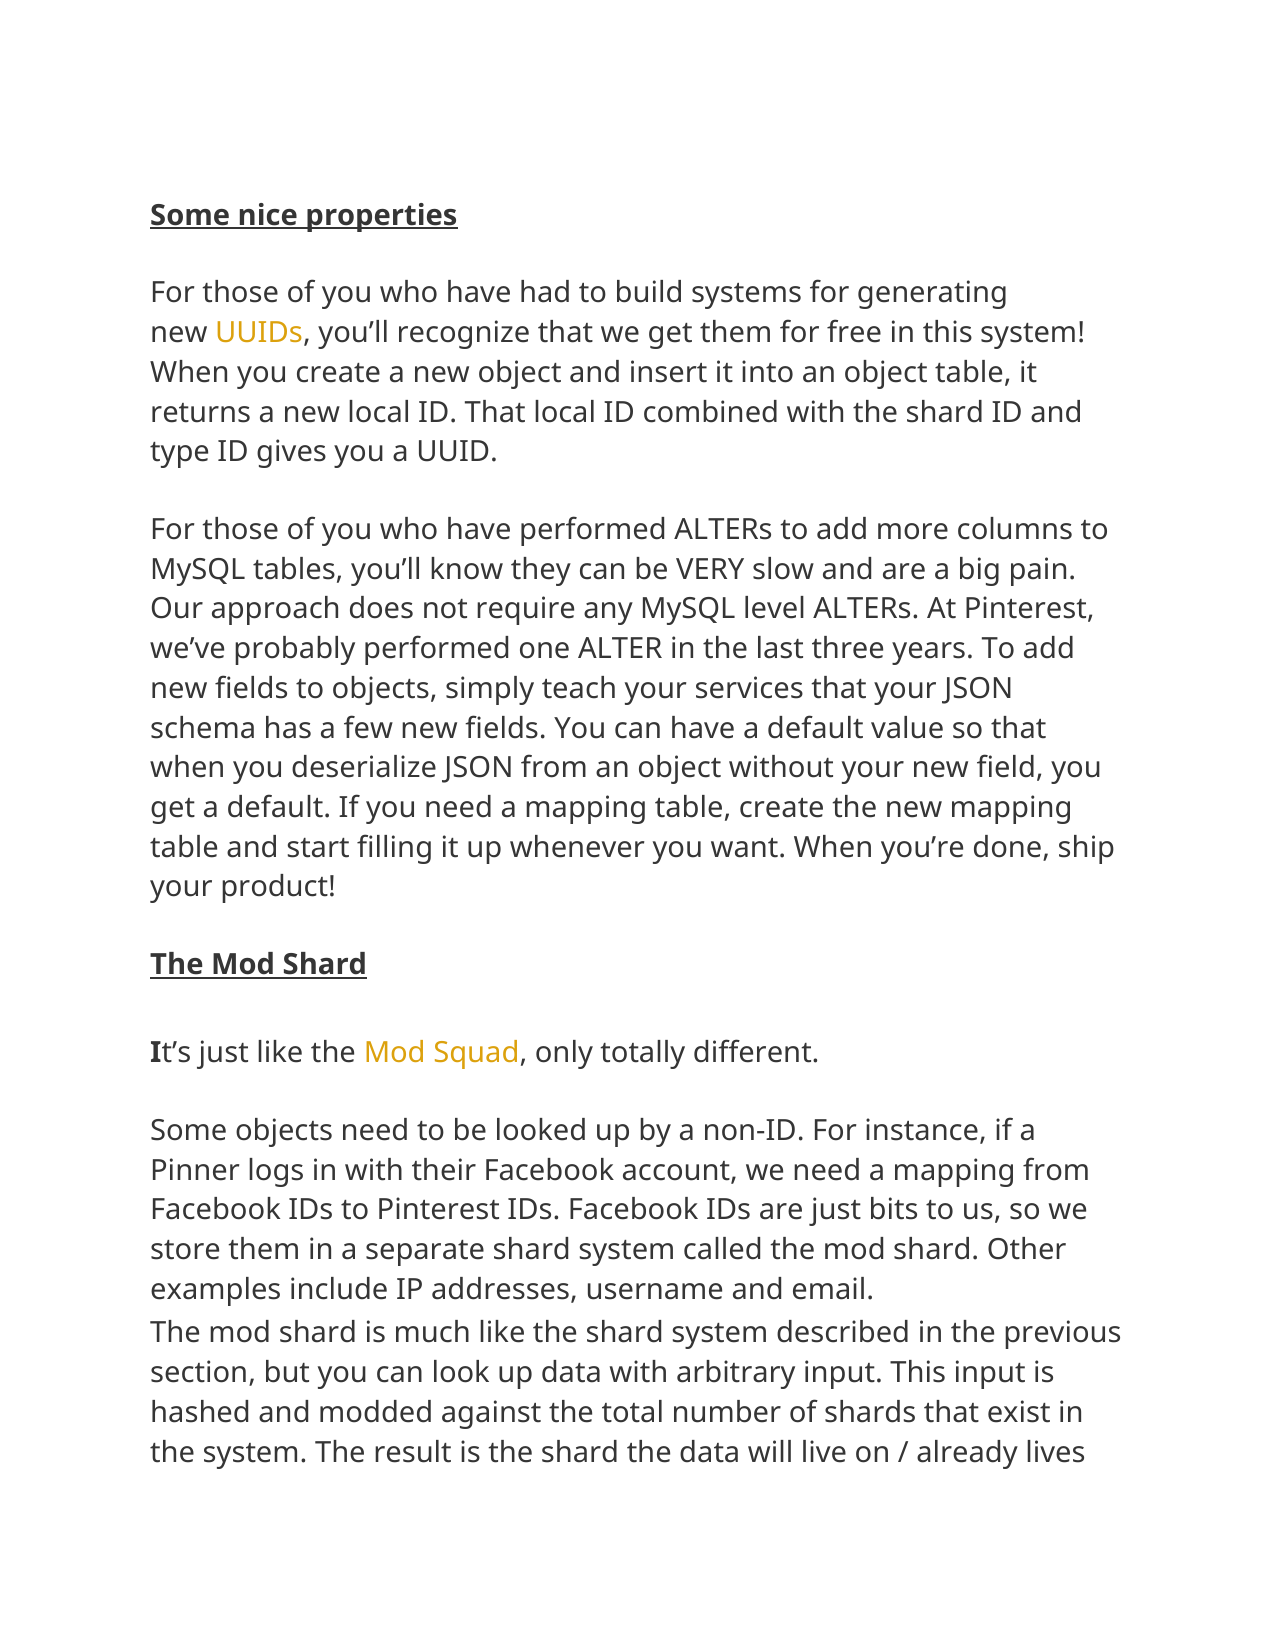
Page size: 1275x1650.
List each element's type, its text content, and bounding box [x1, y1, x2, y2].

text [150, 1312, 1125, 1471]
text Some objects need to be looked up by a non-ID. For instance, if a Pinner logs in with their Facebook account, we need a mapping from Facebook IDs to Pinterest IDs. Facebook IDs are just bits to us, so we store them in a separate shard system called the mod shard. Other examples include IP addresses, username and email. [150, 1109, 1125, 1308]
text The Mod Shard [150, 943, 1125, 983]
text For those of you who have performed ALTERs to add more columns to MySQL tables, you’ll know they can be VERY slow and are a big pain. Our approach does not require any MySQL level ALTERs. At Pinterest, we’ve probably performed one ALTER in the last three years. To add new fields to objects, simply teach your services that your JSON schema has a few new fields. You can have a default value so that when you deserialize JSON from an object without your new field, you get a default. If you need a mapping table, create the new mapping table and start filling it up whenever you want. When you’re done, ship your product! [150, 508, 1125, 905]
text Some nice properties [150, 194, 1125, 233]
text For those of you who have had to build systems for generating new UUIDs, you’ll recognize that we get them for free in this system! When you create a new object and insert it into an object table, it returns a new local ID. That local ID combined with the shard ID and type ID gives you a UUID. [150, 272, 1125, 470]
text It’s just like the Mod Squad, only totally different. [150, 1031, 1125, 1071]
